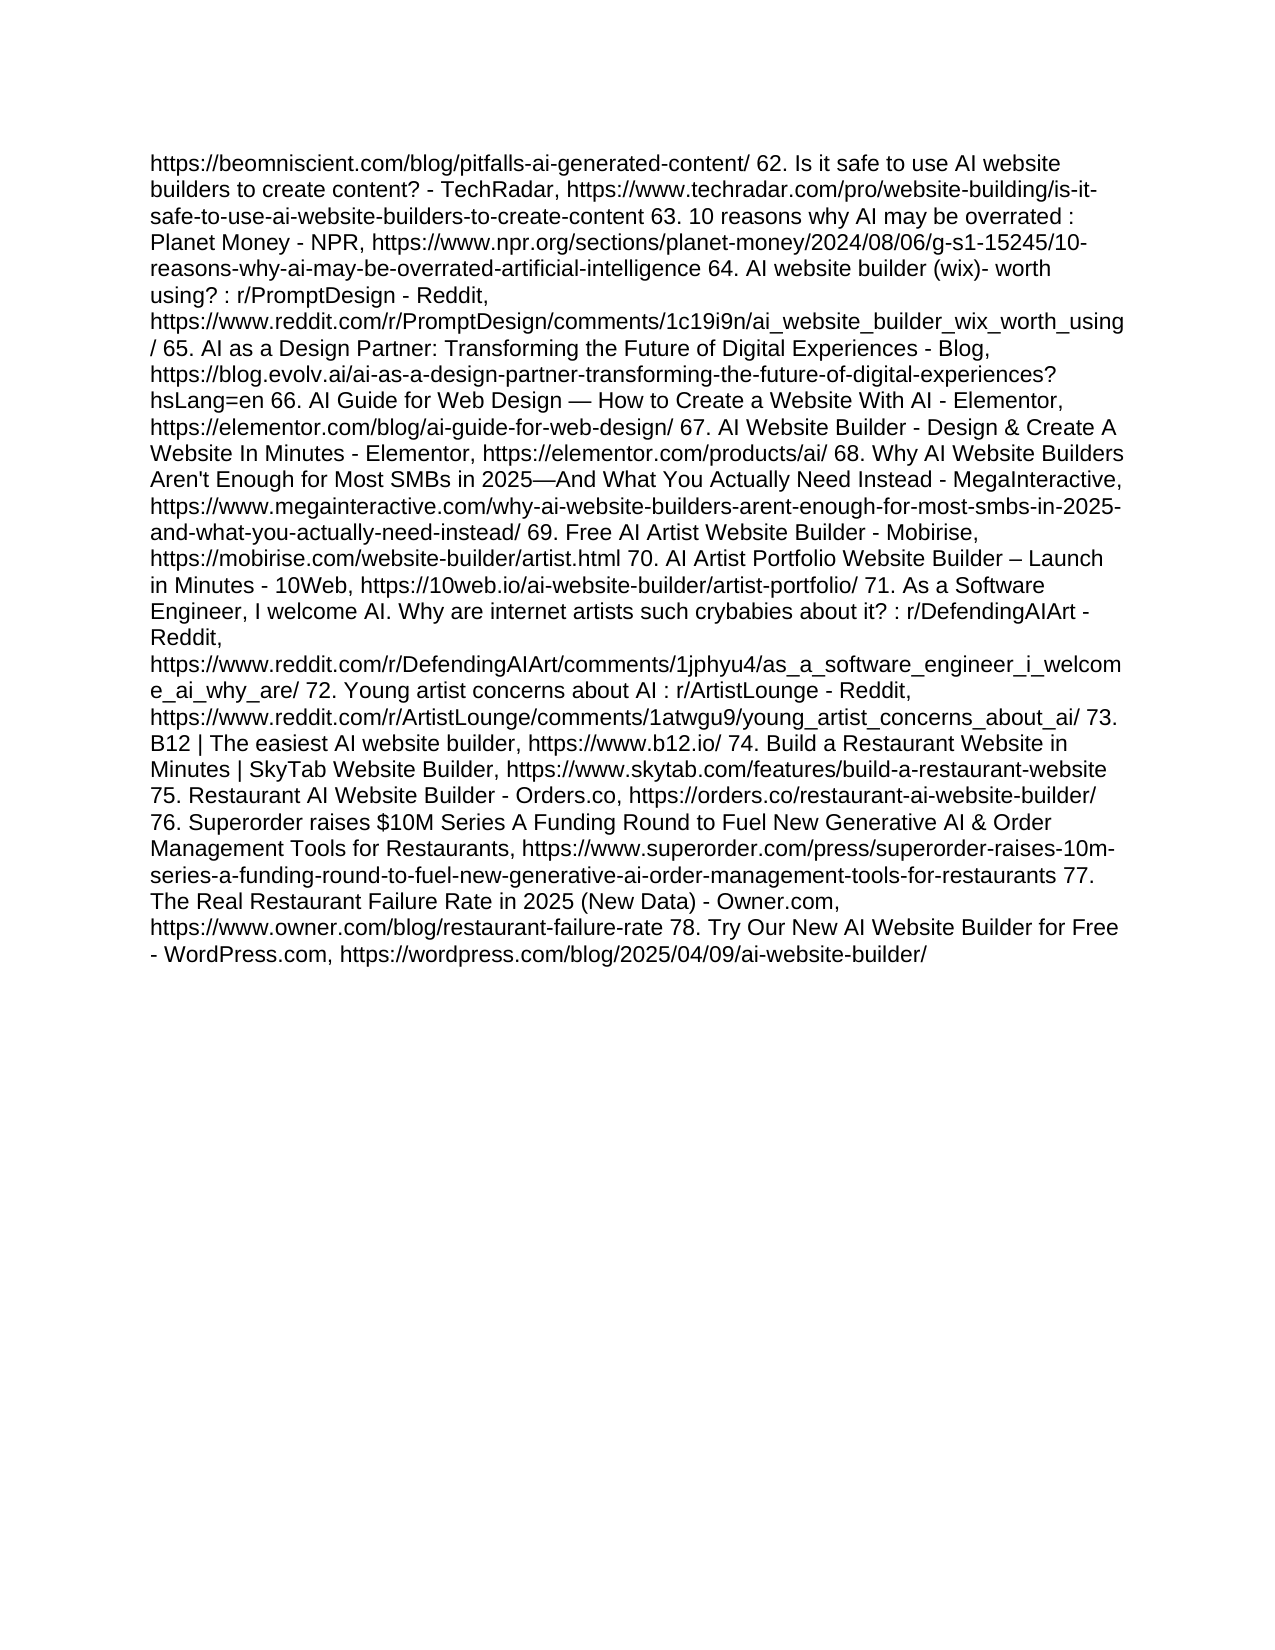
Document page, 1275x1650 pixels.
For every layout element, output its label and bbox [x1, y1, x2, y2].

text [150, 150, 1125, 967]
